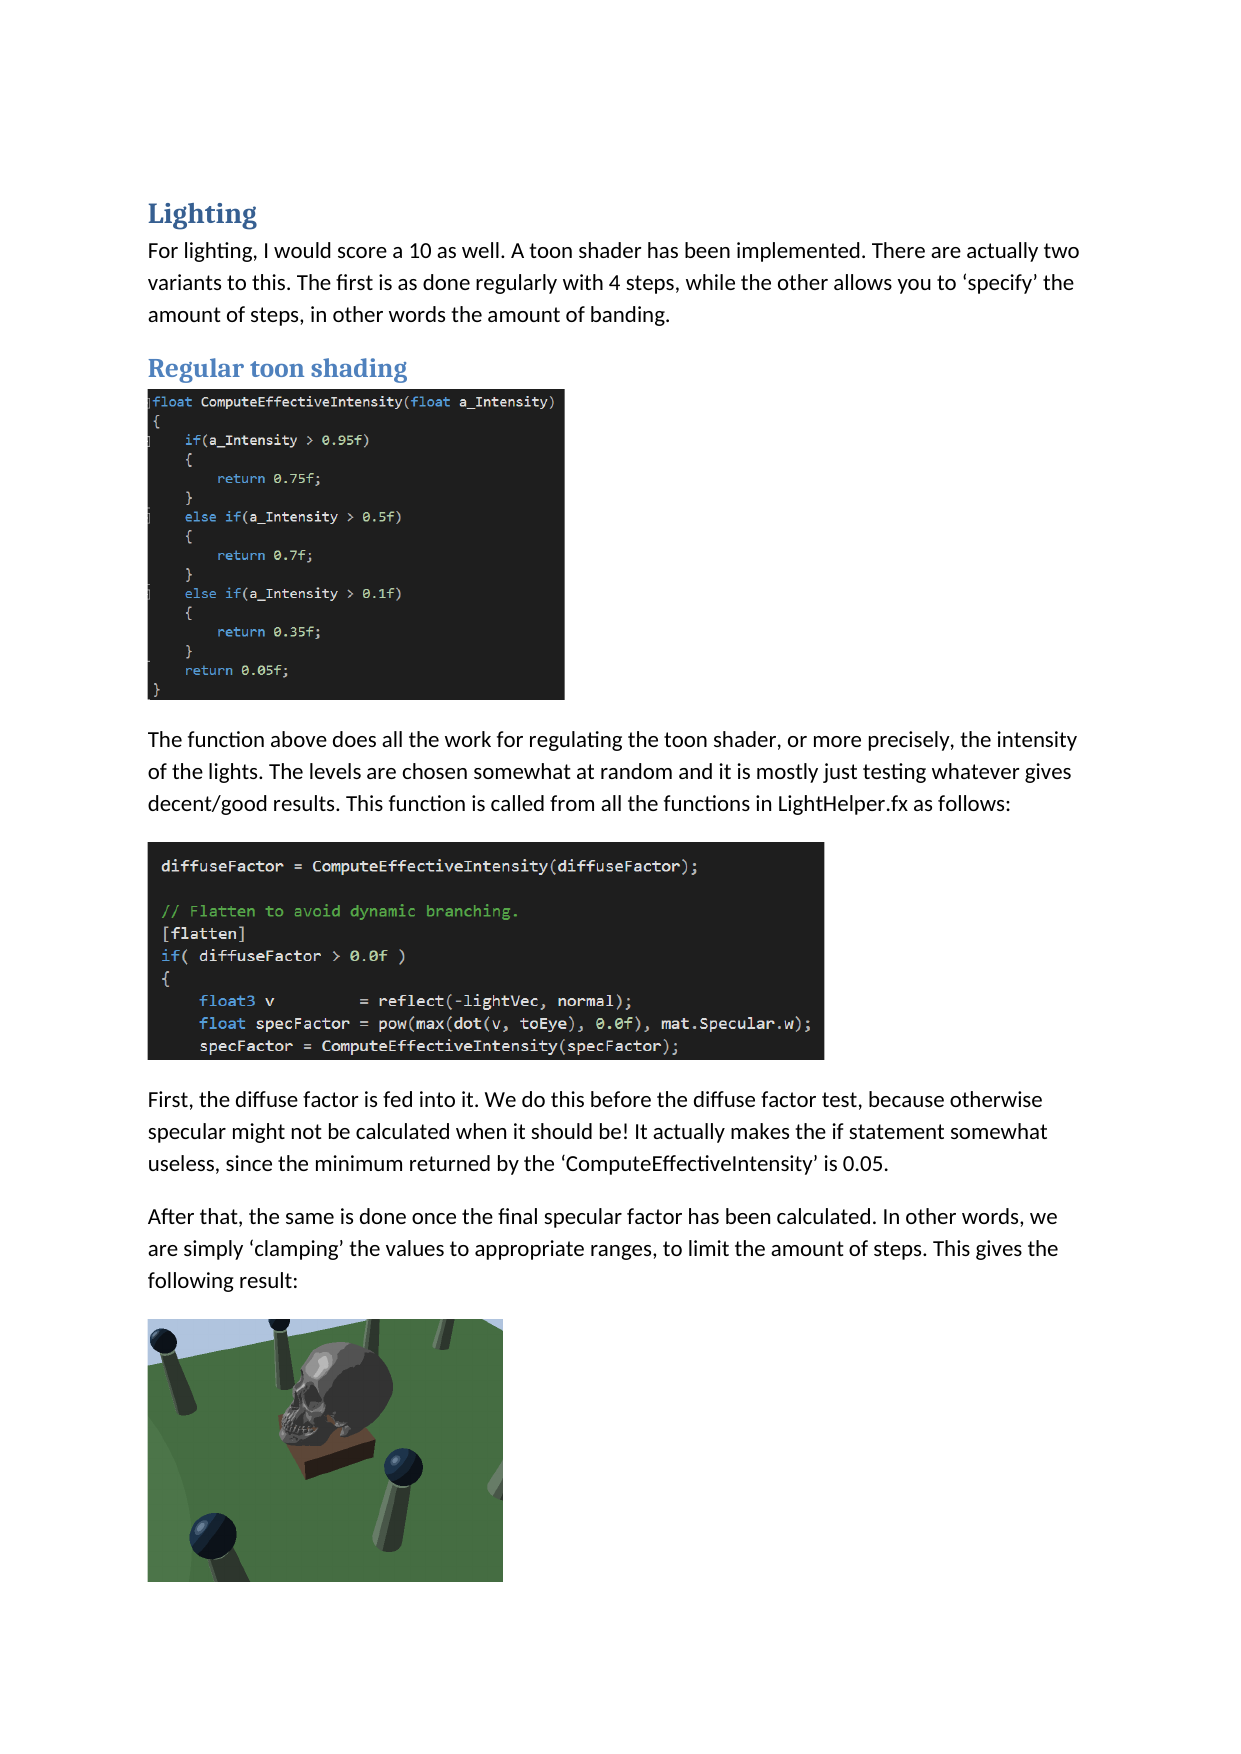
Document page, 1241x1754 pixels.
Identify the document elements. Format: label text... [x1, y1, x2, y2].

subtitle Lighting [148, 198, 1093, 231]
picture [147, 1319, 503, 1582]
subtitle Regular toon shading [148, 353, 1093, 385]
text After that, the same is done once the final specular factor has been calculated. In other words, we are simply ‘clamping’ the values to appropriate ranges, to limit the amount of steps. This gives the following result: [148, 1202, 1093, 1294]
text The function above does all the work for regulating the toon shader, or more precisely, the intensity of the lights. The levels are chosen somewhat at random and it is mostly just testing whatever gives decent/good results. This function is called from all the functions in LightHelper.fx as follows: [148, 725, 1093, 817]
text For lighting, I would score a 10 as well. A toon shader has been implemented. There are actually two variants to this. The first is as done regularly with 4 steps, while the other allows you to ‘specify’ the amount of steps, in other words the amount of banding. [148, 236, 1093, 328]
picture [147, 842, 825, 1060]
text First, the diffuse factor is fed into it. We do this before the diffuse factor test, because otherwise specular might not be calculated when it should be! It actually makes the if statement somewhat useless, since the minimum returned by the ‘ComputeEffectiveIntensity’ is 0.05. [148, 1085, 1093, 1177]
picture [147, 389, 565, 700]
